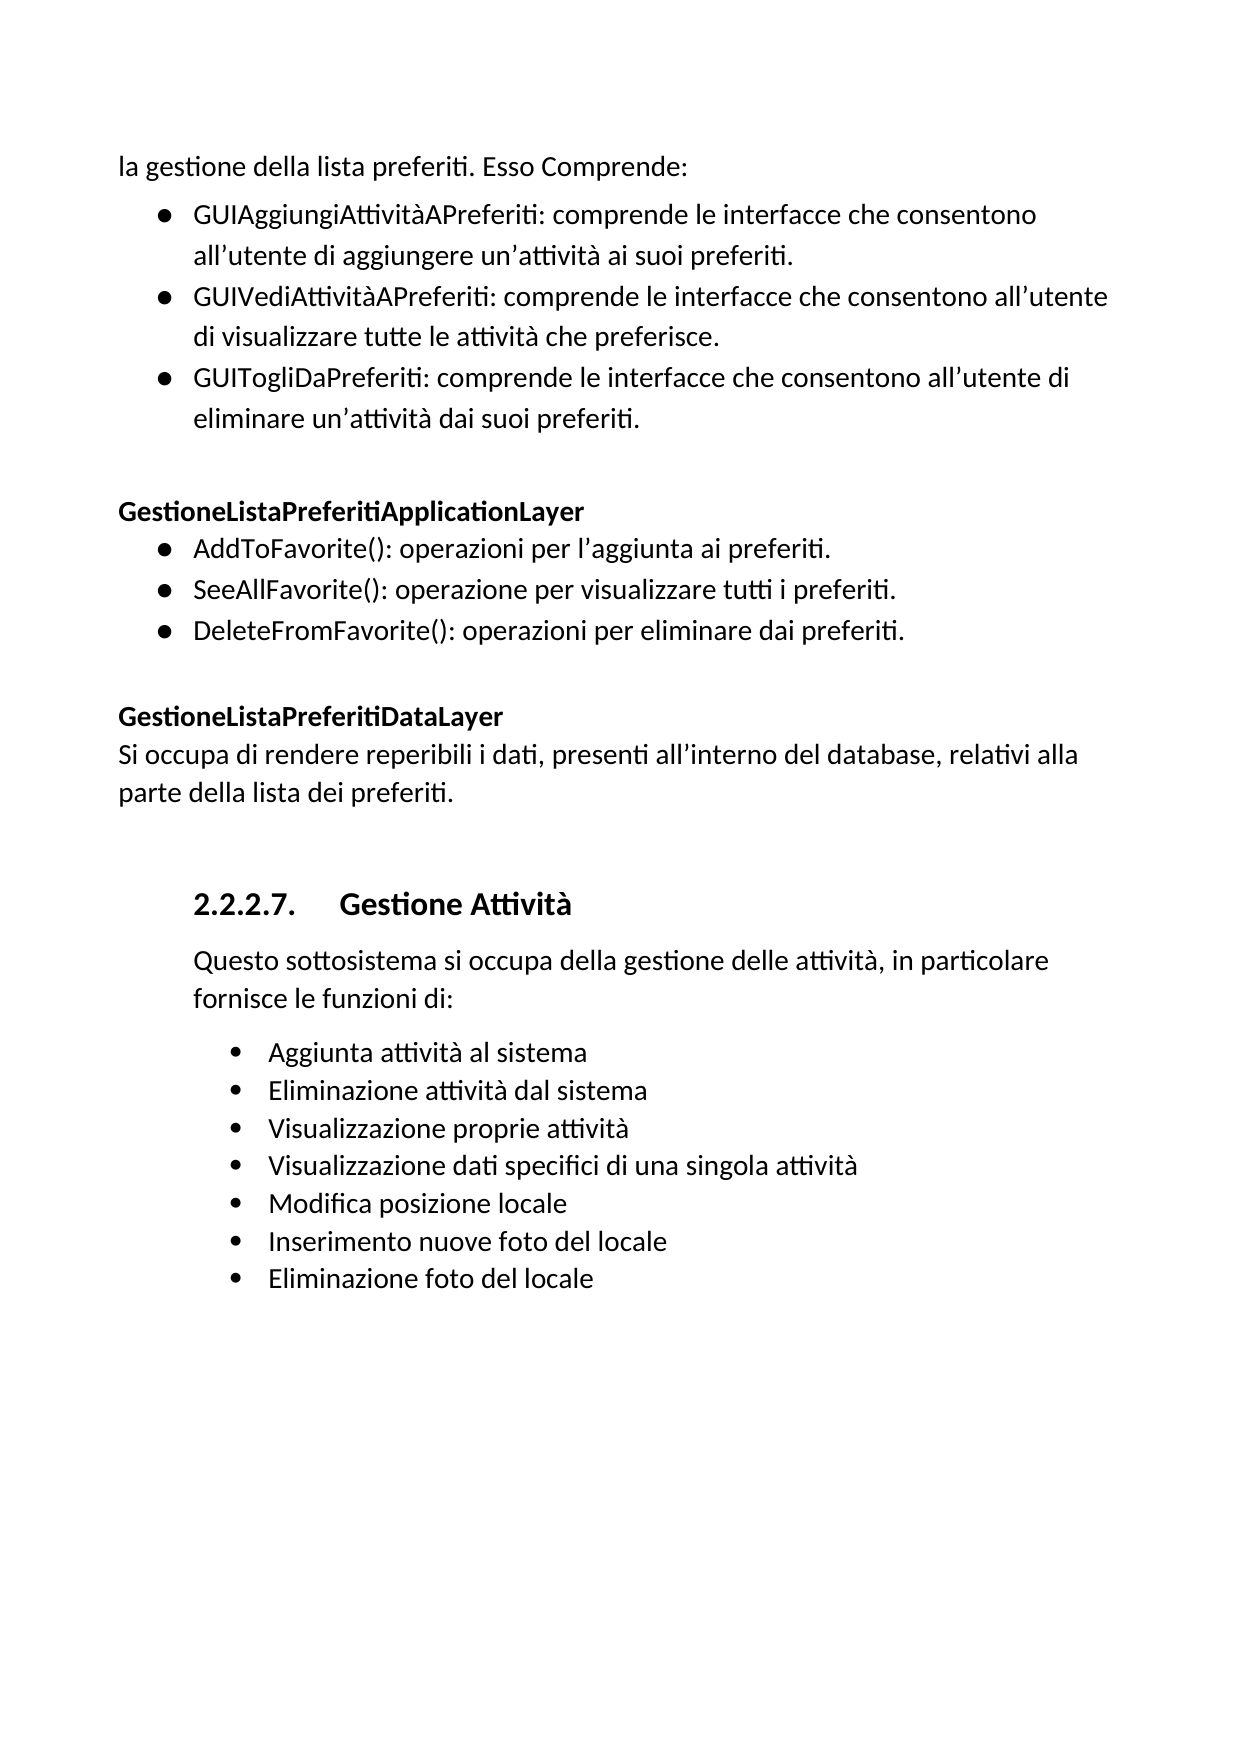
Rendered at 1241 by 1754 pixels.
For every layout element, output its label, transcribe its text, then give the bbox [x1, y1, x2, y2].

list Visualizzazione proprie attività [231, 1110, 1122, 1145]
subtitle GestioneListaPreferitiApplicationLayer [118, 493, 1122, 528]
list Aggiunta attività al sistema [231, 1034, 1122, 1070]
list Inserimento nuove foto del locale [231, 1223, 1122, 1258]
list GUIAggiungiAttivitàAPreferiti: comprende le interfacce che consentono all’utente di aggiungere un’attività ai suoi preferiti. [156, 196, 1122, 272]
list Eliminazione foto del locale [231, 1261, 1122, 1296]
list Modifica posizione locale [231, 1185, 1122, 1221]
text Si occupa di rendere reperibili i dati, presenti all’interno del database, relativi alla parte della lista dei preferiti. [118, 736, 1122, 809]
list SeeAllFavorite(): operazione per visualizzare tutti i preferiti. [156, 571, 1122, 607]
subtitle GestioneListaPreferitiDataLayer [118, 698, 1122, 734]
list Visualizzazione dati specifici di una singola attività [231, 1147, 1122, 1183]
list GUITogliDaPreferiti: comprende le interfacce che consentono all’utente di eliminare un’attività dai suoi preferiti. [156, 359, 1122, 436]
list GUIVediAttivitàAPreferiti: comprende le interfacce che consentono all’utente di visualizzare tutte le attività che preferisce. [156, 278, 1122, 354]
list Eliminazione attività dal sistema [231, 1072, 1122, 1108]
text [118, 148, 1122, 183]
text 2.2.2.7. Gestione Attività [193, 882, 1122, 923]
list AddToFavorite(): operazioni per l’aggiunta ai preferiti. [156, 530, 1122, 566]
text Questo sottosistema si occupa della gestione delle attività, in particolare fornisce le funzioni di: [193, 942, 1122, 1016]
list DeleteFromFavorite(): operazioni per eliminare dai preferiti. [156, 612, 1122, 648]
